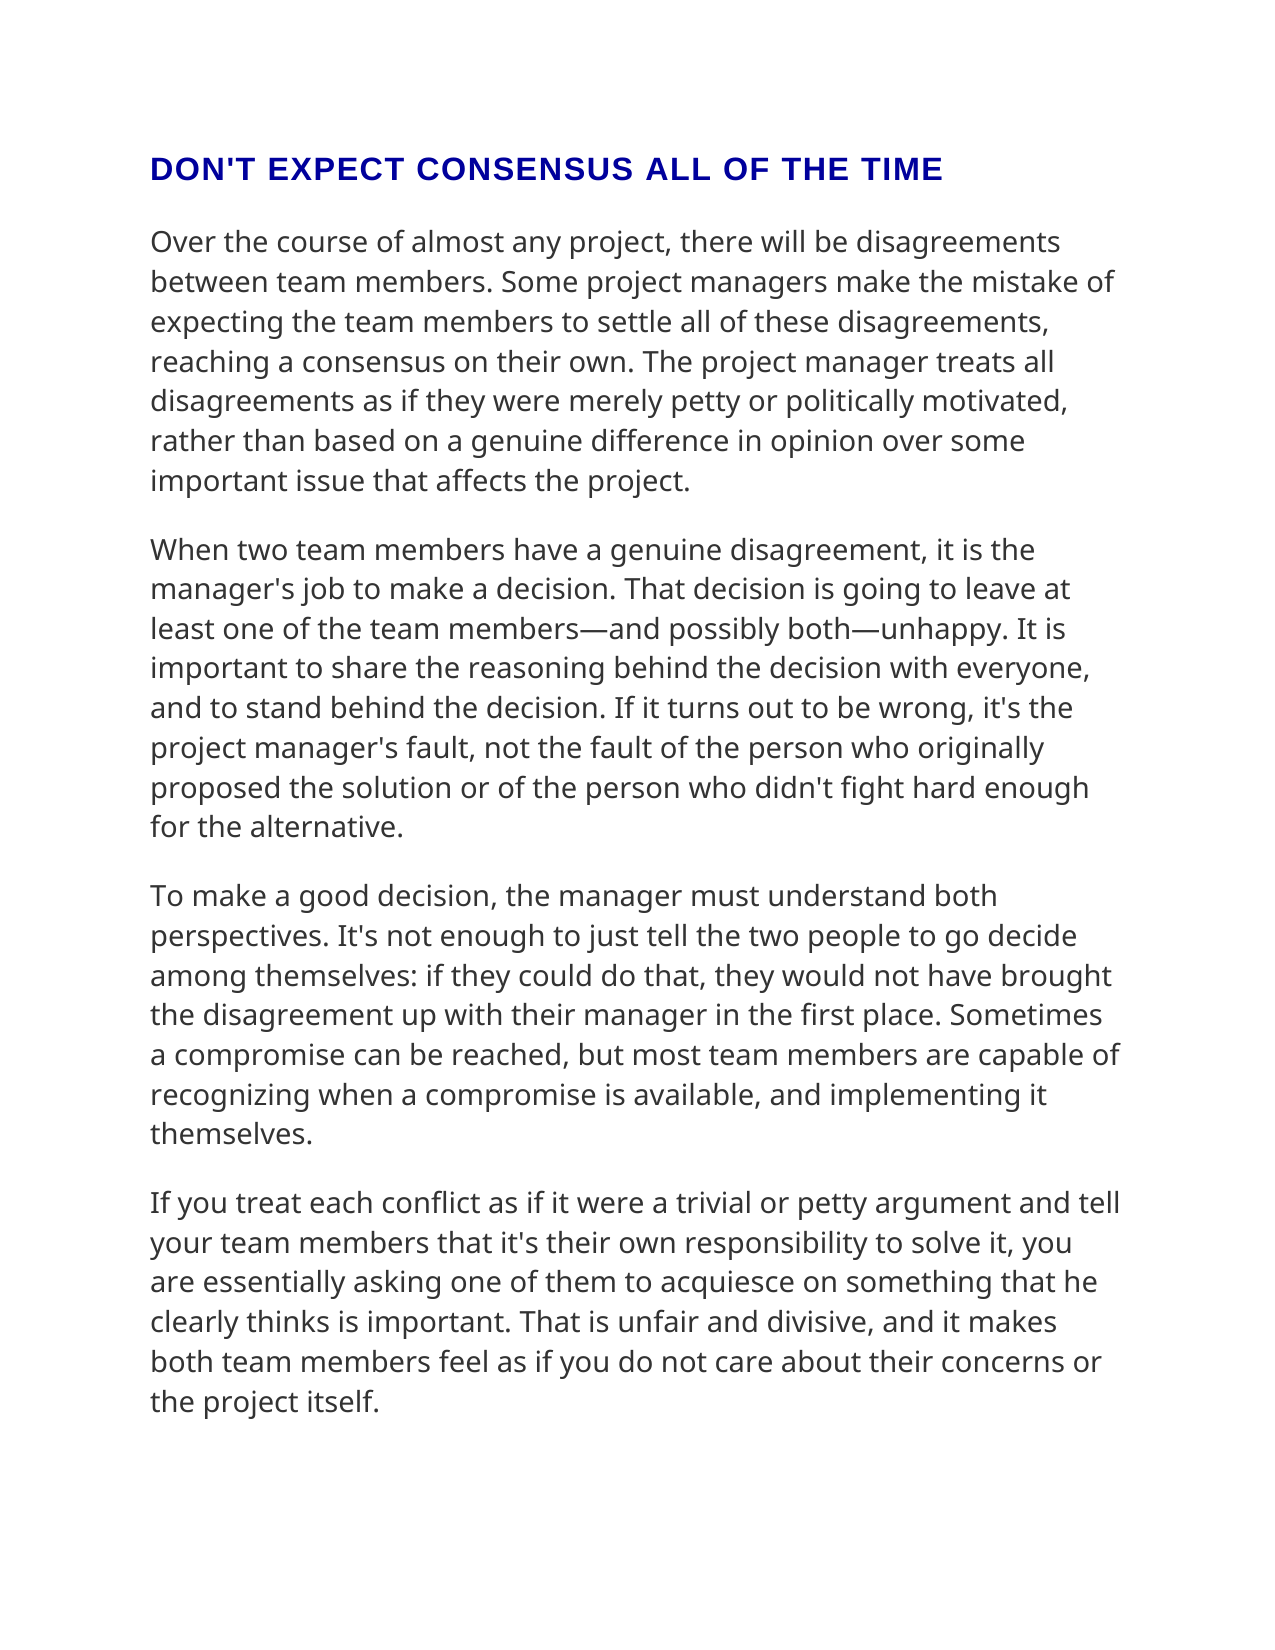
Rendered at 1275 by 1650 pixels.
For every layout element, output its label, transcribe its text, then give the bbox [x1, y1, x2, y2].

text When two team members have a genuine disagreement, it is the manager's job to make a decision. That decision is going to leave at least one of the team members—and possibly both—unhappy. It is important to share the reasoning behind the decision with everyone, and to stand behind the decision. If it turns out to be wrong, it's the project manager's fault, not the fault of the person who originally proposed the solution or of the person who didn't fight hard enough for the alternative. [150, 529, 1125, 846]
subtitle DON'T EXPECT CONSENSUS ALL OF THE TIME [150, 150, 1125, 187]
text If you treat each conflict as if it were a trivial or petty argument and tell your team members that it's their own responsibility to solve it, you are essentially asking one of them to acquiesce on something that he clearly thinks is important. That is unfair and divisive, and it makes both team members feel as if you do not care about their concerns or the project itself. [150, 1182, 1125, 1421]
text Over the course of almost any project, there will be disagreements between team members. Some project managers make the mistake of expecting the team members to settle all of these disagreements, reaching a consensus on their own. The project manager treats all disagreements as if they were merely petty or politically motivated, rather than based on a genuine difference in opinion over some important issue that affects the project. [150, 222, 1125, 499]
text To make a good decision, the manager must understand both perspectives. It's not enough to just tell the two people to go decide among themselves: if they could do that, they would not have brought the disagreement up with their manager in the first place. Sometimes a compromise can be reached, but most team members are capable of recognizing when a compromise is available, and implementing it themselves. [150, 875, 1125, 1153]
